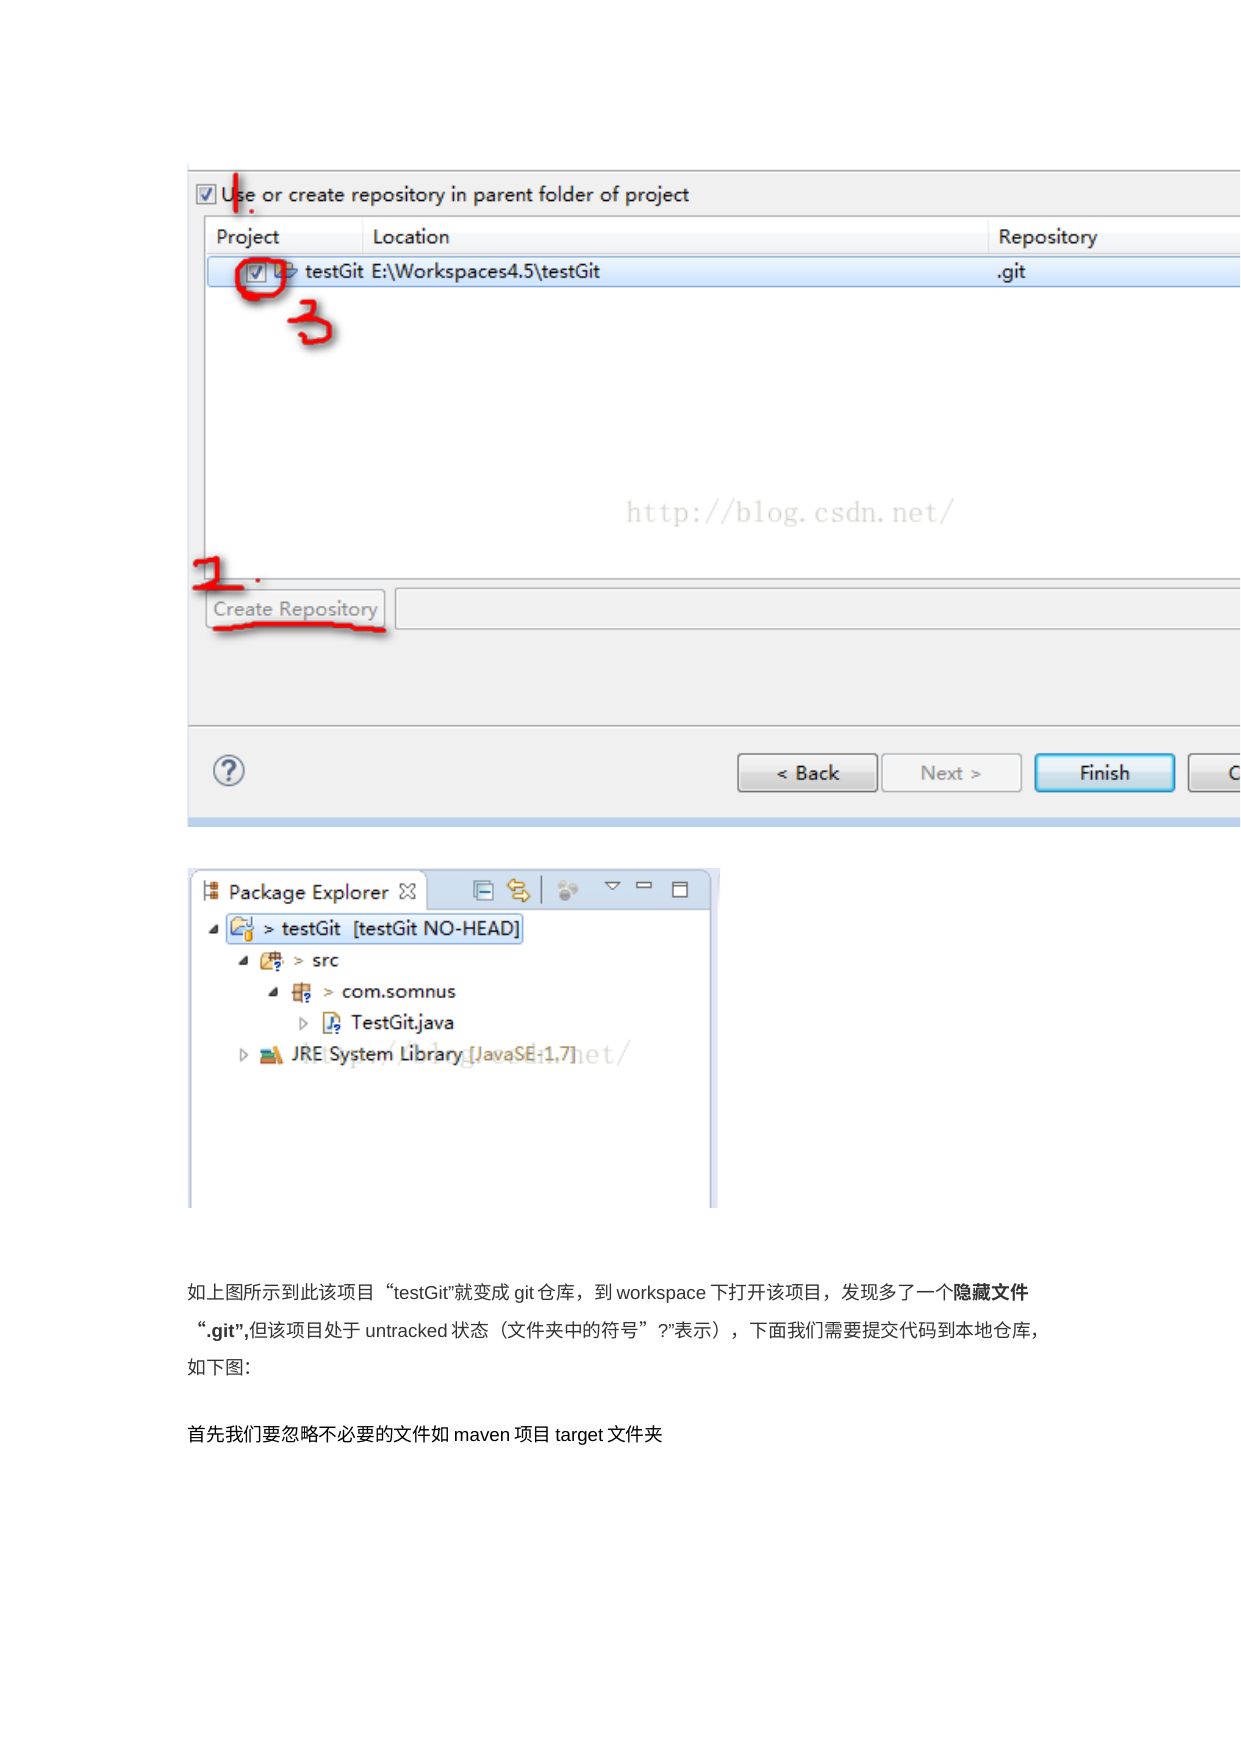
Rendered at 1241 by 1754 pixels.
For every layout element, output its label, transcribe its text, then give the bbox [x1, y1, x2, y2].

picture [187, 164, 1241, 827]
picture [187, 868, 721, 1208]
text 如上图所示到此该项目“testGit”就变成git仓库，到workspace下打开该项目，发现多了一个隐藏文件“.git”,但该项目处于untracked状态（文件夹中的符号”?”表示），下面我们需要提交代码到本地仓库，如下图： [187, 1273, 1053, 1385]
text 首先我们要忽略不必要的文件如maven项目target文件夹 [187, 1414, 1053, 1452]
